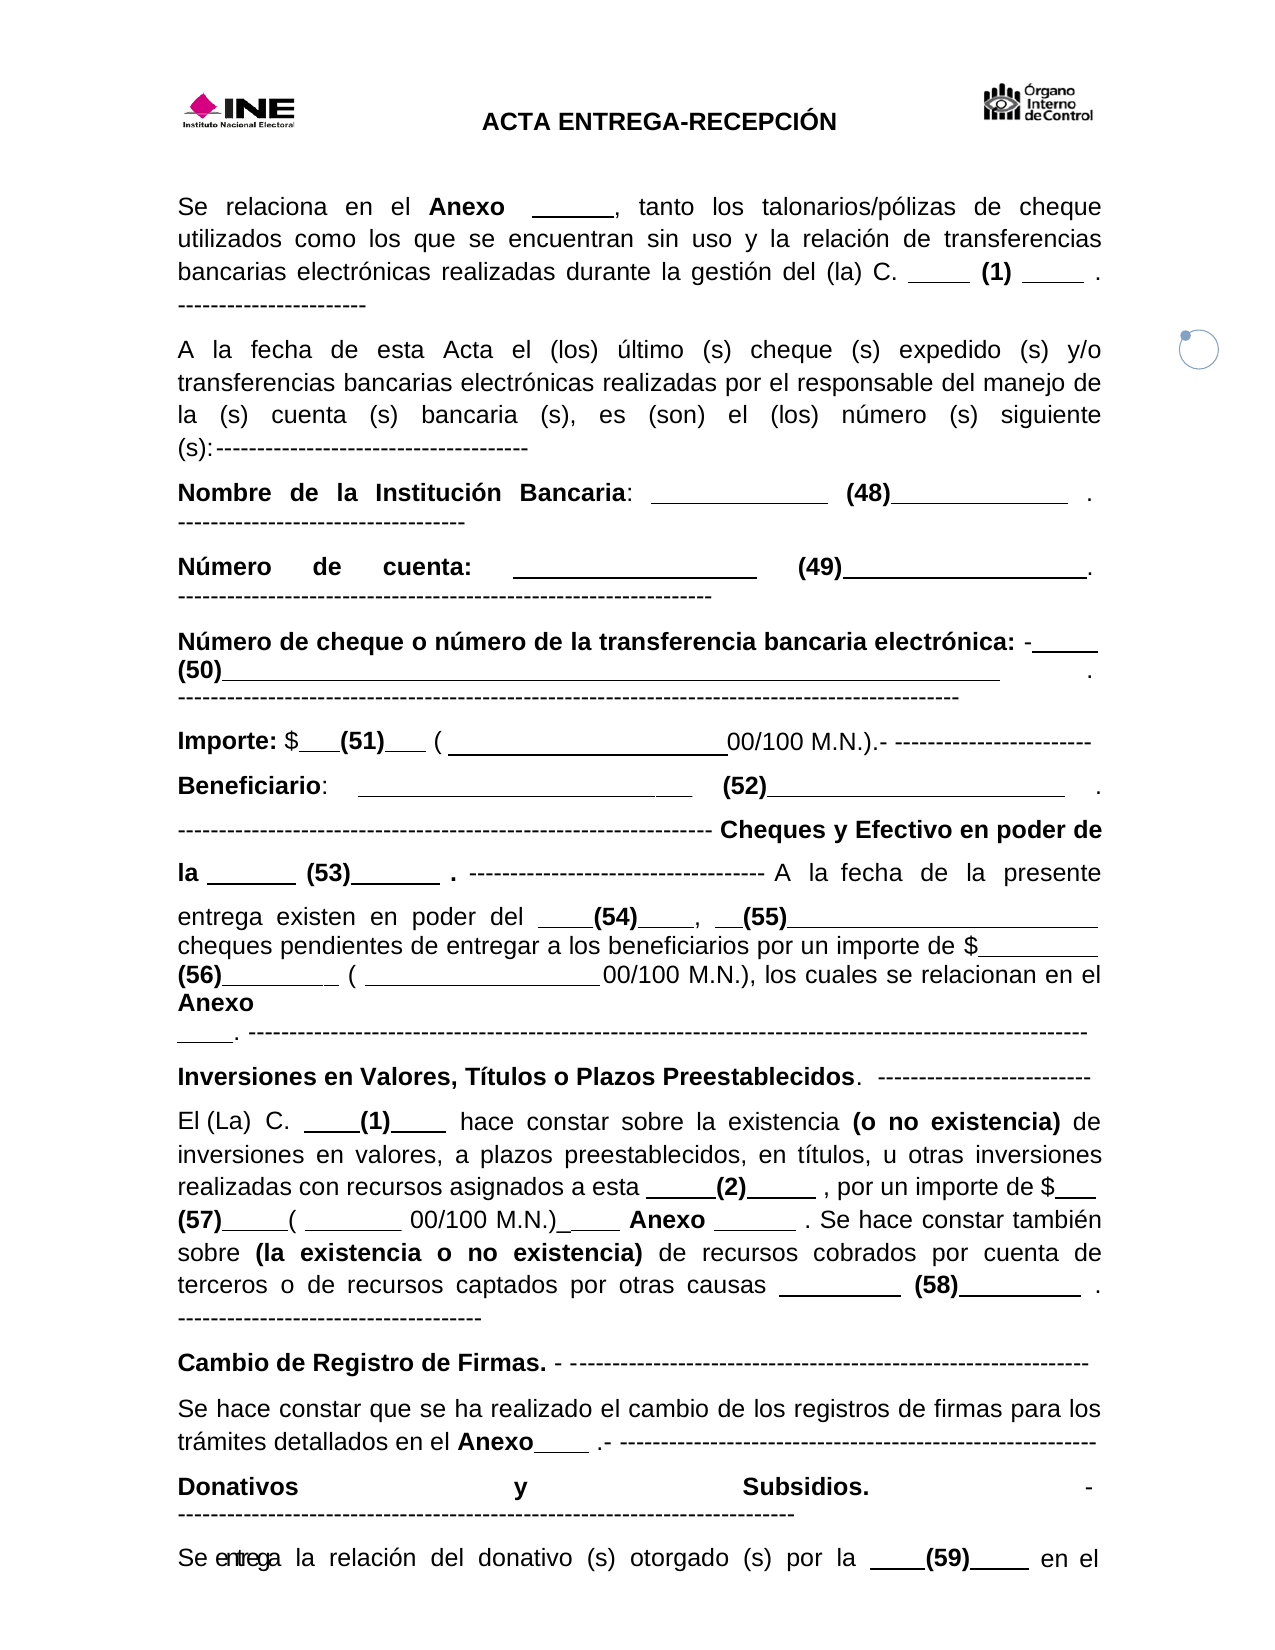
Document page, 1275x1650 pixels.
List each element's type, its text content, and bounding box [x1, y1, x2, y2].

text Se entrega la relación del donativo (s) otorgado (s) por la (59) [177, 1544, 1035, 1571]
text 00/100 M.N.).- ------------------------ [727, 727, 1123, 754]
picture [976, 73, 1107, 131]
text A la fecha de esta Acta el (los) último (s) cheque (s) expedido (s) y/o transferencias bancarias electrónicas realizadas por el responsable del manejo de la (s) cuenta (s) bancaria (s), es (son) el (los) número (s) siguiente (s):-------------------------------------- [177, 335, 1102, 462]
text Número de cuenta: (49) . ----------------------------------------------------------------- [177, 552, 1093, 610]
text Se hace constar que se ha realizado el cambio de los registros de firmas para los trámites detallados en el Anexo .- ---------------------------------------------------------- [177, 1394, 1102, 1456]
text hace constar sobre la existencia (o no existencia) de [460, 1107, 1123, 1134]
text (50) . ----------------------------------------------------------------------------------------------- [177, 655, 1093, 709]
text Donativos y Subsidios. - --------------------------------------------------------------------------- [177, 1472, 1093, 1526]
text Se relaciona en el Anexo , tanto los talonarios/pólizas de cheque utilizados como los que se encuentran sin uso y la relación de transferencias bancarias electrónicas realizadas durante la gestión del (la) C. (1) . ----------------------- [177, 191, 1102, 318]
text El (La) C. (1) [177, 1107, 453, 1134]
text en el [1040, 1545, 1123, 1572]
text (56) ( 00/100 M.N.), los cuales se relacionan en el Anexo [177, 959, 1102, 1017]
text Cambio de Registro de Firmas. - --------------------------------------------------------------- [177, 1348, 1093, 1377]
text . ------------------------------------------------------------------------------------------------------ [177, 1017, 1093, 1046]
picture [183, 91, 295, 131]
text Beneficiario: (52) . ----------------------------------------------------------------- Cheques y Efectivo en poder de la (53) . ------------------------------------ A la fecha de la presente entrega existen en poder del (54) , (55) [177, 756, 1102, 931]
text Nombre de la Institución Bancaria: (48) . ----------------------------------- [177, 478, 1093, 536]
text Importe: $ (51) ( [177, 727, 447, 754]
text Inversiones en Valores, Títulos o Plazos Preestablecidos. -------------------------- [177, 1062, 1093, 1089]
text cheques pendientes de entregar a los beneficiarios por un importe de $ [177, 931, 1102, 959]
text Número de cheque o número de la transferencia bancaria electrónica: - [177, 626, 1103, 655]
text inversiones en valores, a plazos preestablecidos, en títulos, u otras inversiones realizadas con recursos asignados a esta (2) , por un importe de $ (57) ( 00/100 M.N.)_ Anexo . Se hace constar también sobre (la existencia o no existencia) de recursos cobrados por cuenta de terceros o de recursos captados por otras causas (58) . ------------------------------------- [177, 1139, 1102, 1332]
